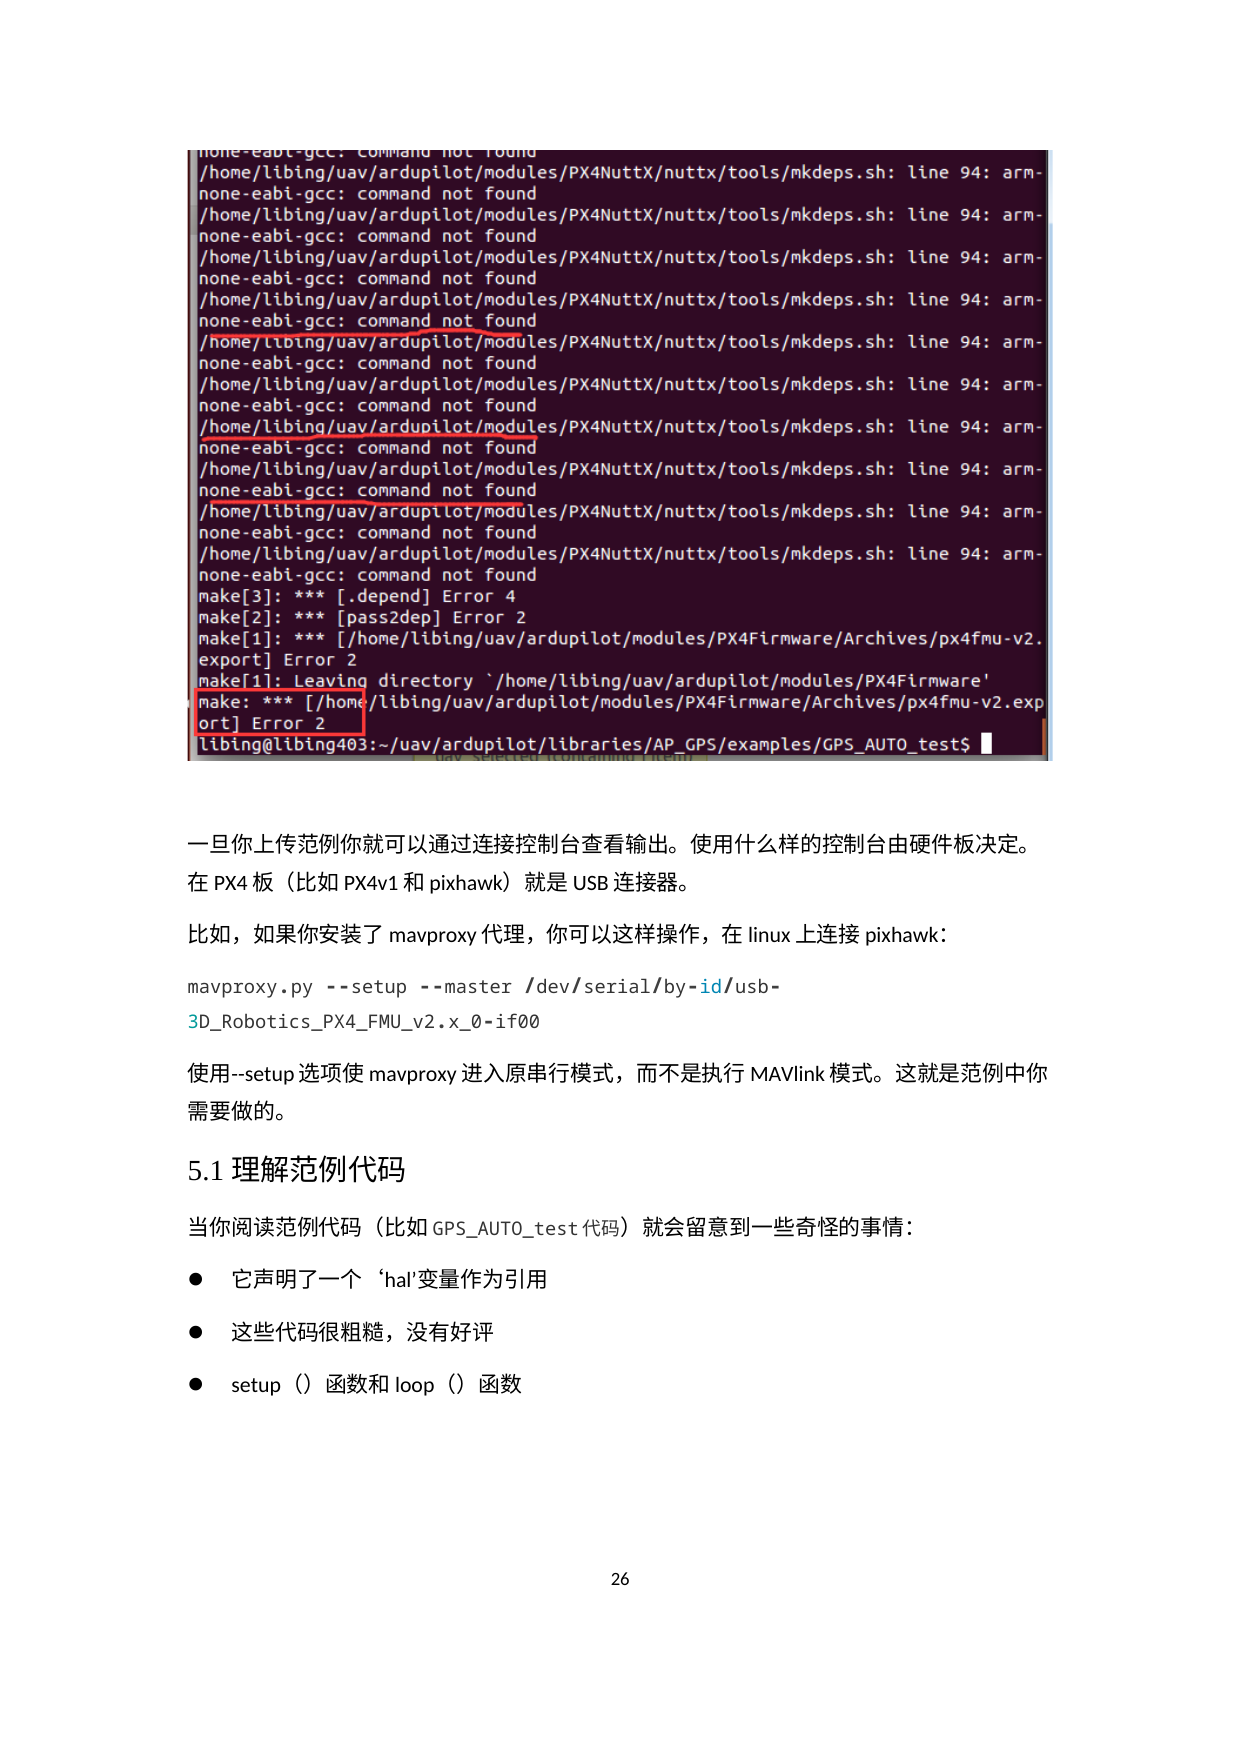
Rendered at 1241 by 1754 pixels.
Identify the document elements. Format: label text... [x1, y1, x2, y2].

text 比如，如果你安装了mavproxy代理，你可以这样操作，在linux上连接pixhawk： [187, 917, 1053, 949]
text 当你阅读范例代码（比如GPS_AUTO_test代码）就会留意到一些奇怪的事情： [187, 1210, 1053, 1241]
text 使用--setup选项使mavproxy进入原串行模式，而不是执行MAVlink模式。这就是范例中你需要做的。 [187, 1056, 1053, 1125]
list 这些代码很粗糙，没有好评 [187, 1315, 1053, 1346]
list 理解范例代码 [187, 1146, 1053, 1188]
picture [187, 150, 1053, 761]
list setup（）函数和loop（）函数 [187, 1367, 1053, 1399]
text mavproxy.py --setup --master /dev/serial/by-id/usb-3D_Robotics_PX4_FMU_v2.x_0-if00 [187, 970, 1053, 1035]
list 它声明了一个‘hal’变量作为引用 [187, 1262, 1053, 1294]
text 一旦你上传范例你就可以通过连接控制台查看输出。使用什么样的控制台由硬件板决定。在PX4板（比如PX4v1和pixhawk）就是USB连接器。 [187, 827, 1053, 896]
